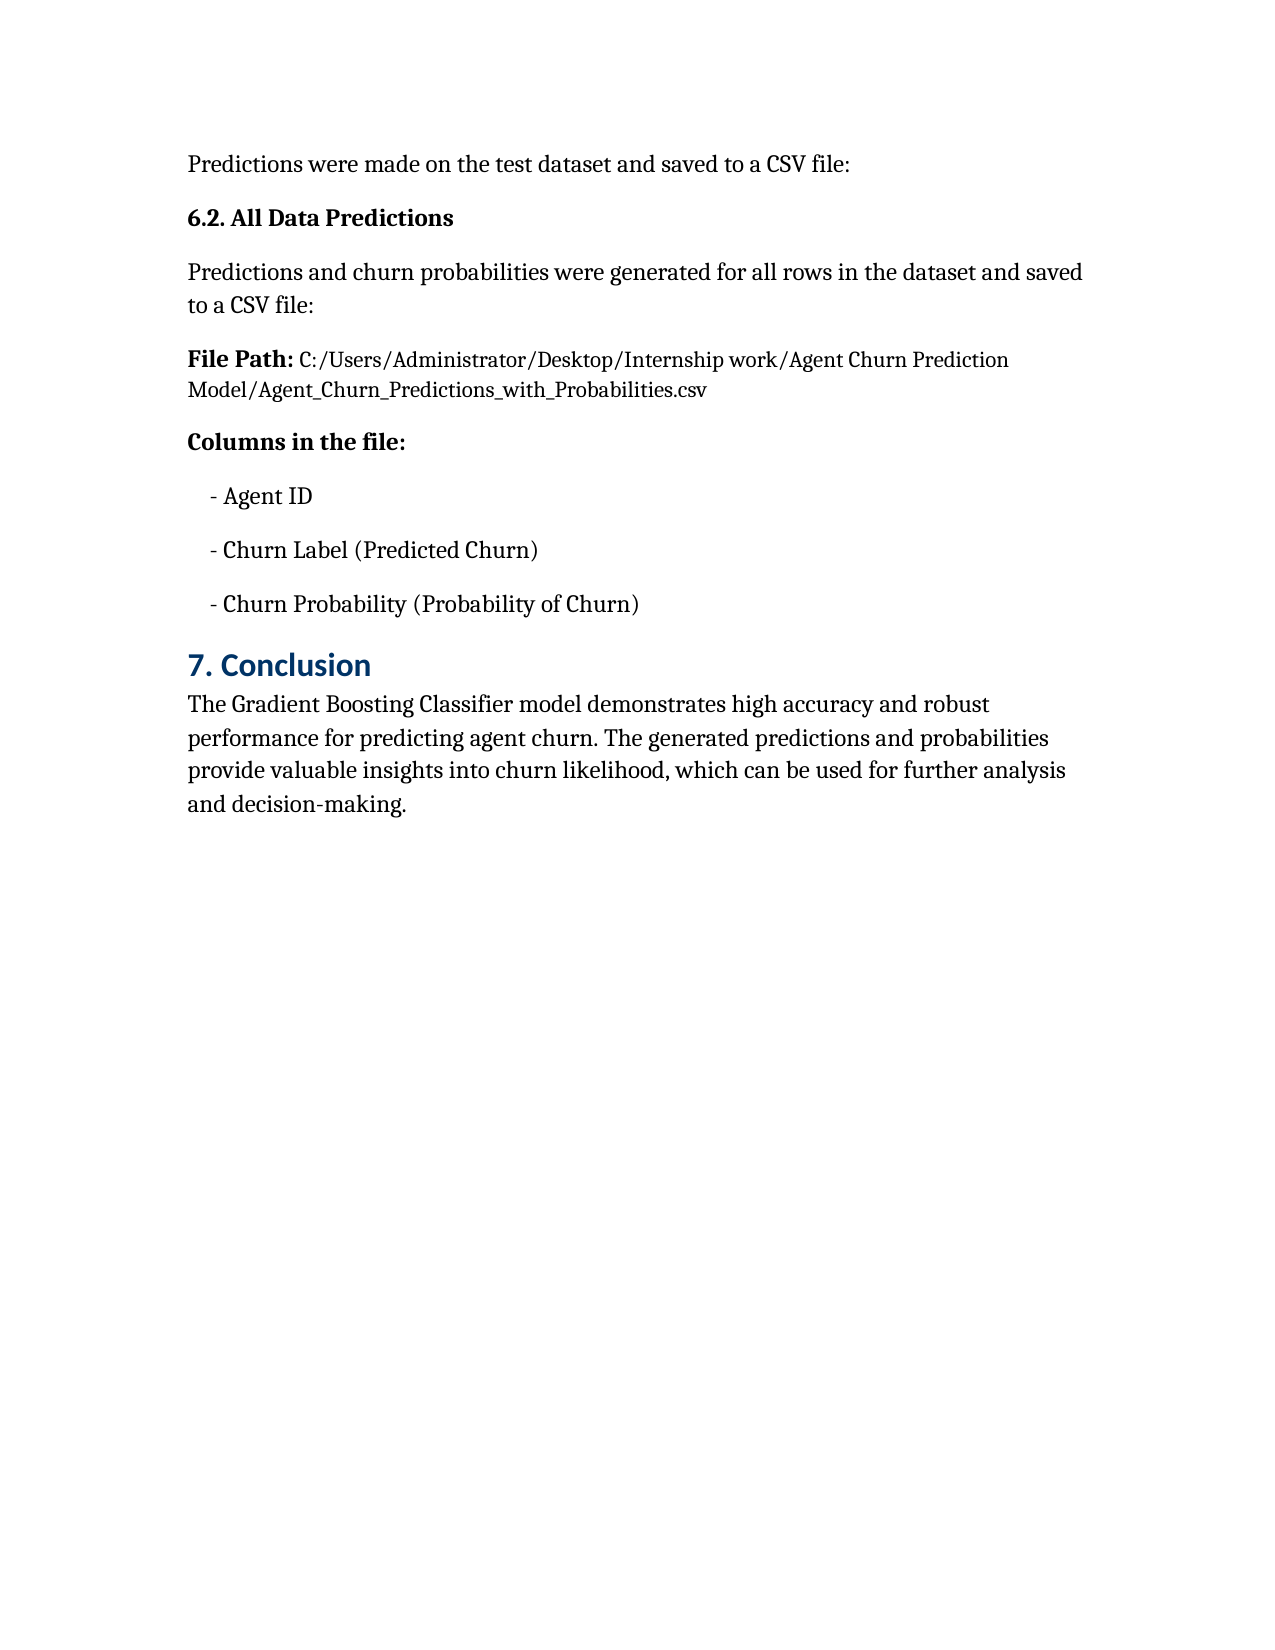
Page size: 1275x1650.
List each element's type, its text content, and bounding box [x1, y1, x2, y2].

text The Gradient Boosting Classifier model demonstrates high accuracy and robust performance for predicting agent churn. The generated predictions and probabilities provide valuable insights into churn likelihood, which can be used for further analysis and decision-making. [187, 690, 1087, 818]
text 6.2. All Data Predictions [187, 204, 1087, 233]
text Columns in the file: [187, 428, 1087, 457]
text File Path: C:/Users/Administrator/Desktop/Internship work/Agent Churn Prediction Model/Agent_Churn_Predictions_with_Probabilities.csv [187, 344, 1087, 403]
text Predictions and churn probabilities were generated for all rows in the dataset and saved to a CSV file: [187, 258, 1087, 319]
text Predictions were made on the test dataset and saved to a CSV file: [187, 150, 1087, 179]
subtitle 7. Conclusion [187, 644, 1087, 684]
text - Churn Label (Predicted Churn) [187, 536, 1087, 565]
text - Churn Probability (Probability of Churn) [187, 590, 1087, 618]
text - Agent ID [187, 482, 1087, 511]
